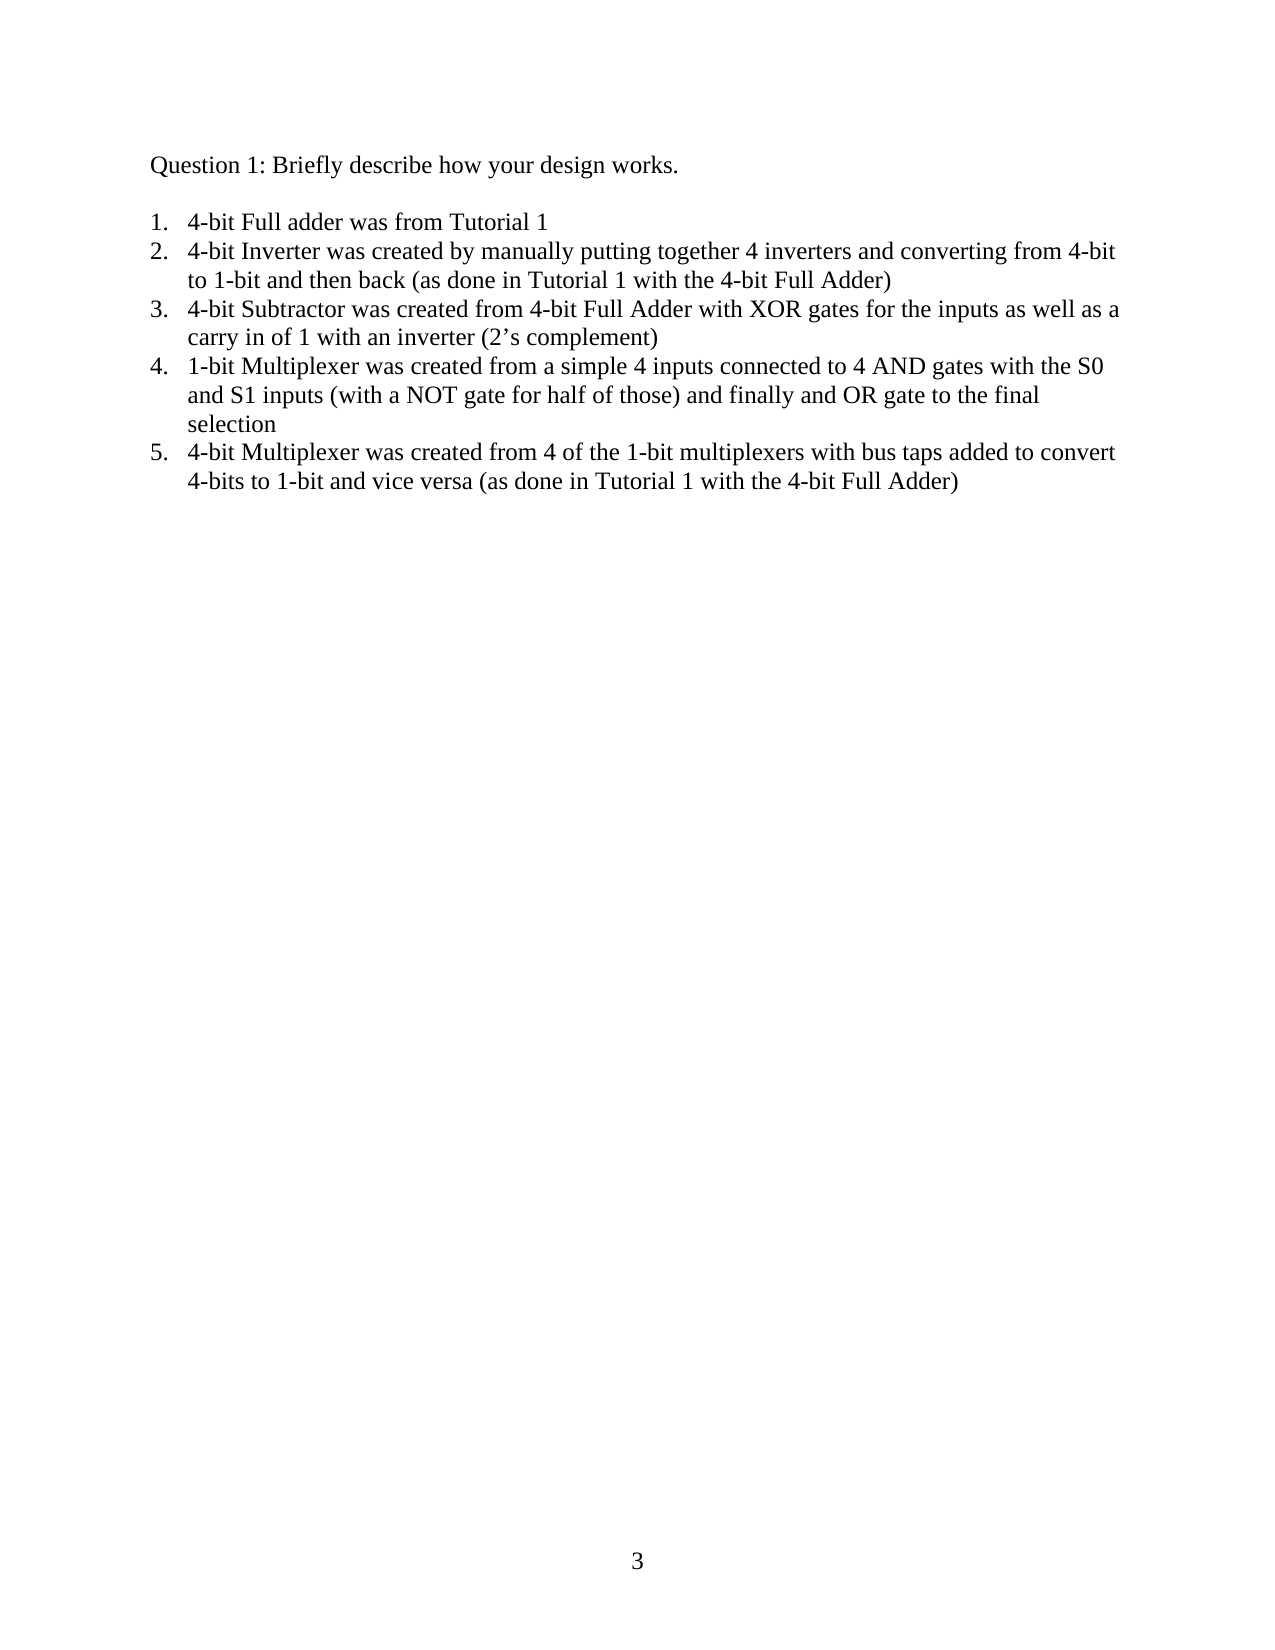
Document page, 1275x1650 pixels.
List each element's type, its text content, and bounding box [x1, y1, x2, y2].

list 1-bit Multiplexer was created from a simple 4 inputs connected to 4 AND gates with the S0 and S1 inputs (with a NOT gate for half of those) and finally and OR gate to the final selection [150, 351, 1125, 437]
list 4-bit Multiplexer was created from 4 of the 1-bit multiplexers with bus taps added to convert 4-bits to 1-bit and vice versa (as done in Tutorial 1 with the 4-bit Full Adder) [150, 437, 1125, 495]
text Question 1: Briefly describe how your design works. [150, 150, 1125, 179]
list 4-bit Inverter was created by manually putting together 4 inverters and converting from 4-bit to 1-bit and then back (as done in Tutorial 1 with the 4-bit Full Adder) [150, 236, 1125, 294]
list 4-bit Full adder was from Tutorial 1 [150, 207, 1125, 236]
list 4-bit Subtractor was created from 4-bit Full Adder with XOR gates for the inputs as well as a carry in of 1 with an inverter (2’s complement) [150, 294, 1125, 351]
